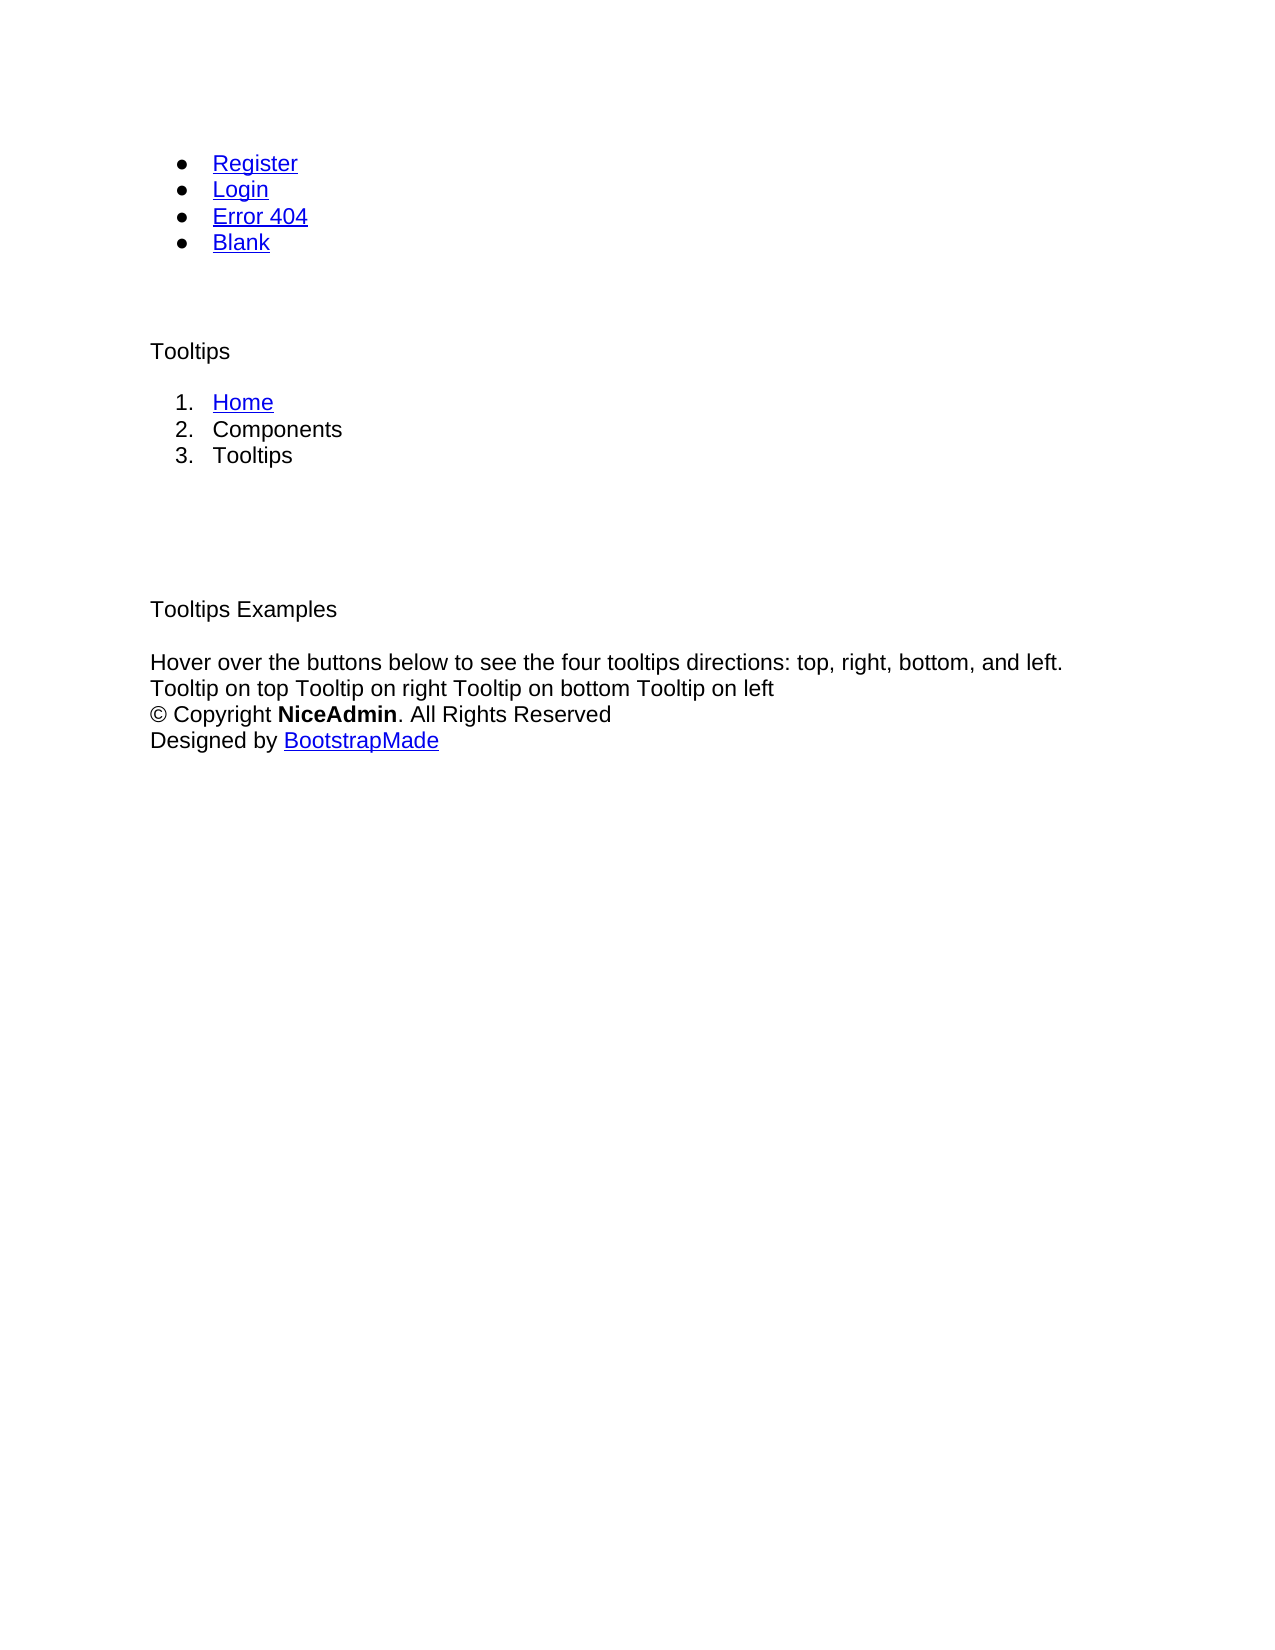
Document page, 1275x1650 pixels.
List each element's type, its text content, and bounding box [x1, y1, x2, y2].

text Hover over the buttons below to see the four tooltips directions: top, right, bottom, and left. [150, 648, 1125, 675]
text Tooltips [150, 338, 1125, 364]
list Register [175, 150, 1125, 176]
list Blank [175, 229, 1125, 255]
list Home [175, 389, 1125, 416]
text Designed by BootstrapMade [150, 727, 1125, 754]
text Tooltip on top Tooltip on right Tooltip on bottom Tooltip on left [150, 675, 1125, 701]
list Error 404 [175, 203, 1125, 229]
text © Copyright NiceAdmin. All Rights Reserved [150, 701, 1125, 727]
list Tooltips [175, 442, 1125, 468]
text Tooltips Examples [150, 596, 1125, 622]
list Login [175, 176, 1125, 203]
list Components [175, 416, 1125, 442]
